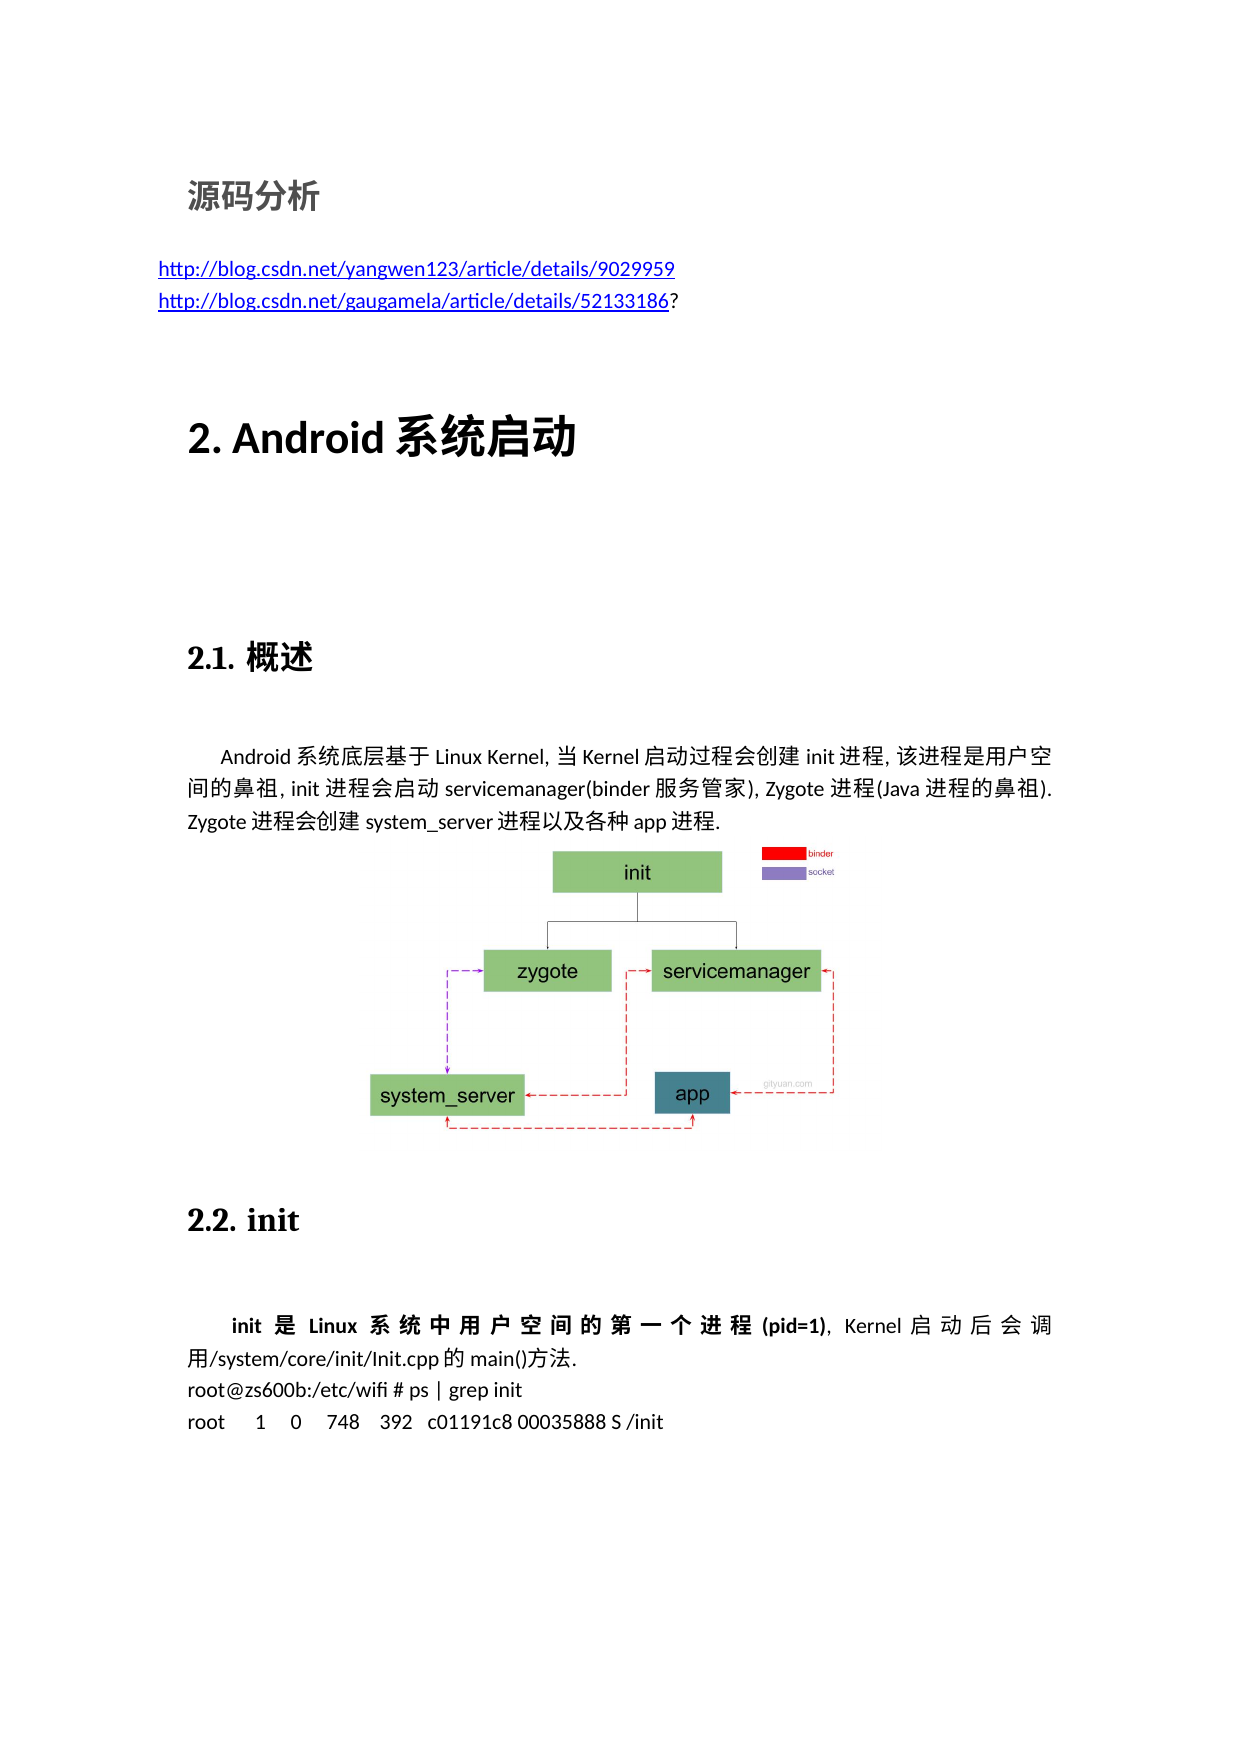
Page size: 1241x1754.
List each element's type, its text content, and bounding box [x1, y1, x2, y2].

text http://blog.csdn.net/gaugamela/article/details/52133186? [158, 284, 1053, 317]
subtitle 源码分析 [187, 162, 1053, 227]
subtitle init [187, 1188, 1053, 1253]
subtitle 概述 [187, 623, 1053, 688]
picture [358, 836, 882, 1151]
text root 1 0 748 392 c01191c8 00035888 S /init [187, 1406, 1053, 1438]
subtitle Android系统启动 [187, 385, 1053, 482]
text http://blog.csdn.net/yangwen123/article/details/9029959 [158, 252, 1053, 284]
text root@zs600b:/etc/wifi # ps | grep init [187, 1373, 1053, 1406]
text Android系统底层基于Linux Kernel, 当Kernel启动过程会创建init进程, 该进程是用户空间的鼻祖, init进程会启动servicemanager(binder服务管家), Zygote进程(Java进程的鼻祖). Zygote进程会创建 system_server进程以及各种app进程. [187, 738, 1053, 836]
text init是Linux系统中用户空间的第一个进程(pid=1), Kernel启动后会调用/system/core/init/Init.cpp的main()方法. [187, 1308, 1053, 1373]
